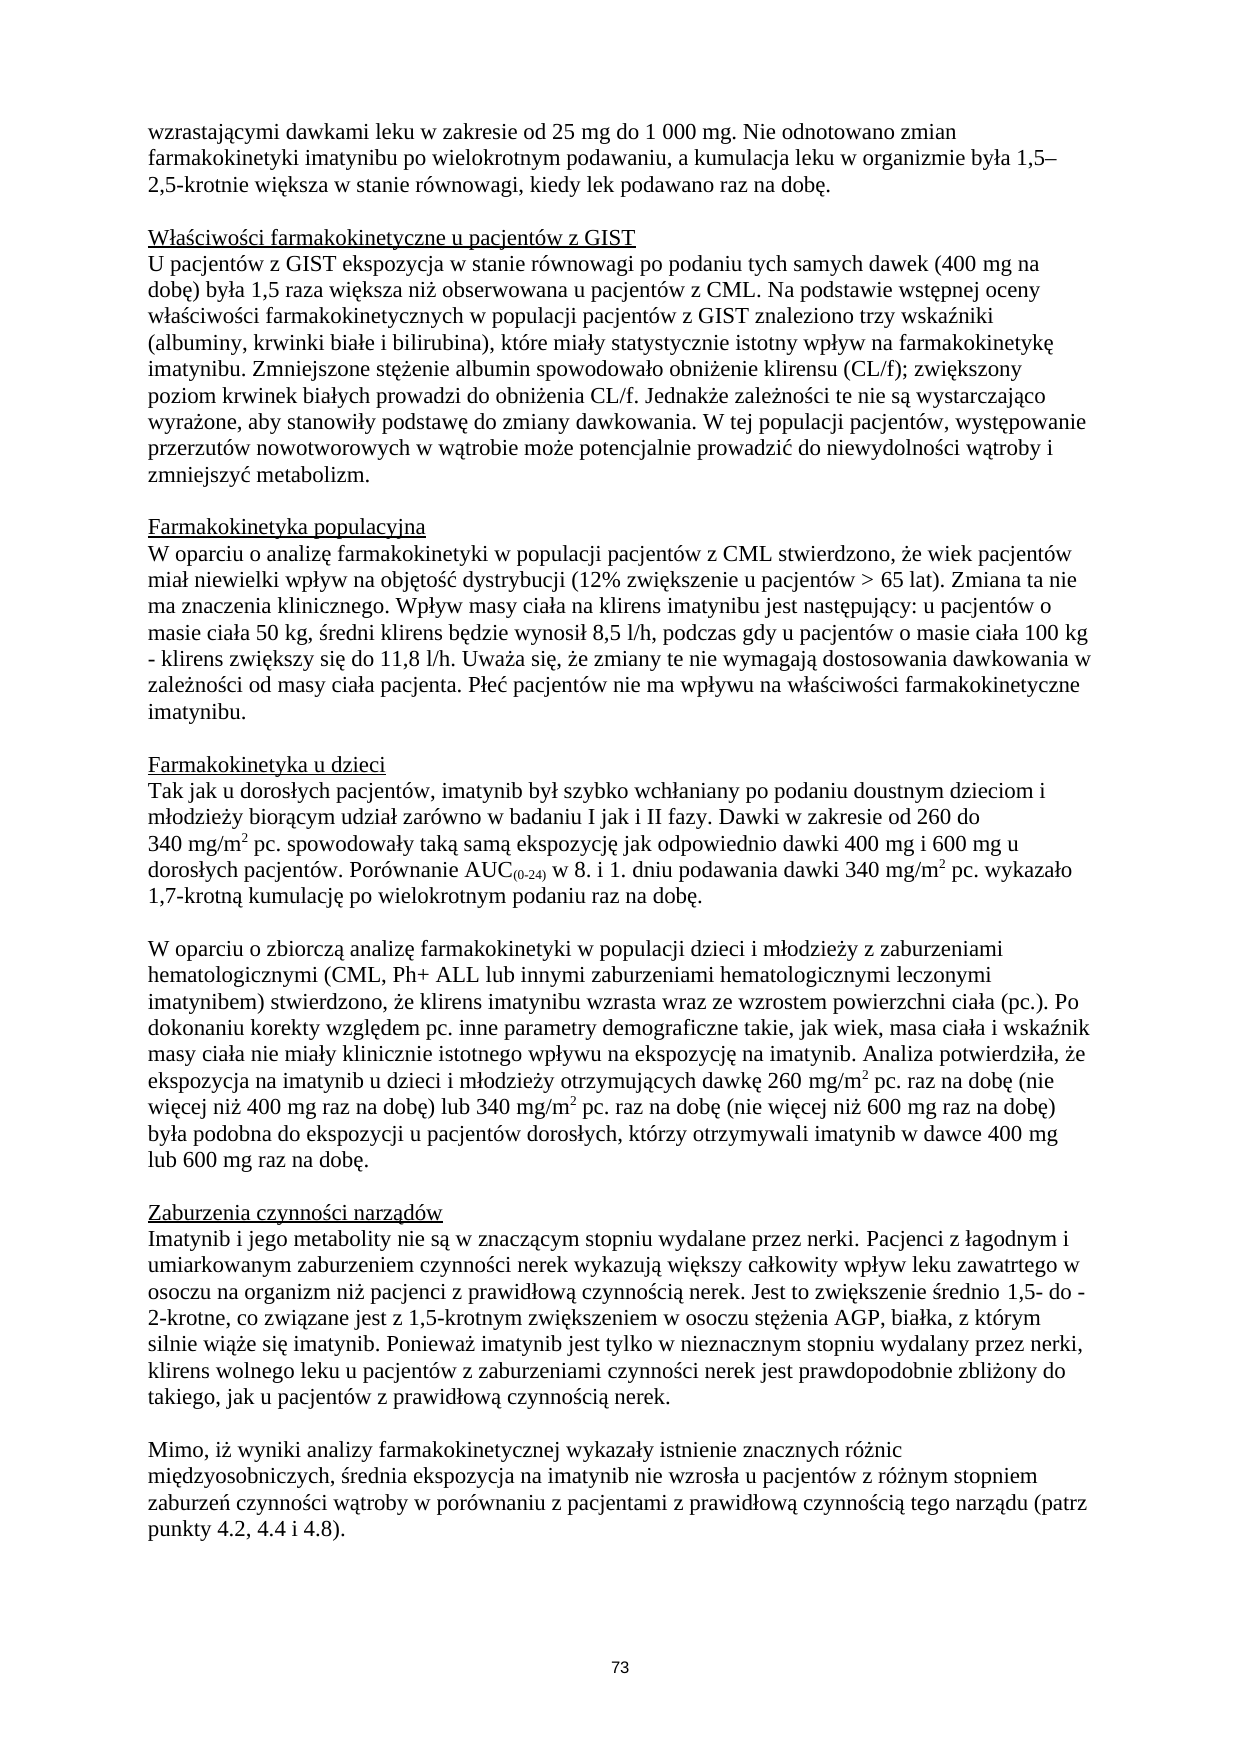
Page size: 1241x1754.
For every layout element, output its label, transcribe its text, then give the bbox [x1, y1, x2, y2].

text Właściwości farmakokinetyczne u pacjentów z GIST [148, 223, 1092, 250]
text Tak jak u dorosłych pacjentów, imatynib był szybko wchłaniany po podaniu doustnym dzieciom i młodzieży biorącym udział zarówno w badaniu I jak i II fazy. Dawki w zakresie od 260 do 340 mg/m2 pc. spowodowały taką samą ekspozycję jak odpowiednio dawki 400 mg i 600 mg u dorosłych pacjentów. Porównanie AUC(0-24) w 8. i 1. dniu podawania dawki 340 mg/m2 pc. wykazało 1,7-krotną kumulację po wielokrotnym podaniu raz na dobę. [148, 777, 1092, 909]
text Zaburzenia czynności narządów [148, 1199, 1092, 1225]
text W oparciu o zbiorczą analizę farmakokinetyki w populacji dzieci i młodzieży z zaburzeniami hematologicznymi (CML, Ph+ ALL lub innymi zaburzeniami hematologicznymi leczonymi imatynibem) stwierdzono, że klirens imatynibu wzrasta wraz ze wzrostem powierzchni ciała (pc.). Po dokonaniu korekty względem pc. inne parametry demograficzne takie, jak wiek, masa ciała i wskaźnik masy ciała nie miały klinicznie istotnego wpływu na ekspozycję na imatynib. Analiza potwierdziła, że ekspozycja na imatynib u dzieci i młodzieży otrzymujących dawkę 260 mg/m2 pc. raz na dobę (nie więcej niż 400 mg raz na dobę) lub 340 mg/m2 pc. raz na dobę (nie więcej niż 600 mg raz na dobę) była podobna do ekspozycji u pacjentów dorosłych, którzy otrzymywali imatynib w dawce 400 mg lub 600 mg raz na dobę. [148, 935, 1092, 1172]
text Farmakokinetyka u dzieci [148, 751, 1092, 777]
text U pacjentów z GIST ekspozycja w stanie równowagi po podaniu tych samych dawek (400 mg na dobę) była 1,5 raza większa niż obserwowana u pacjentów z CML. Na podstawie wstępnej oceny właściwości farmakokinetycznych w populacji pacjentów z GIST znaleziono trzy wskaźniki (albuminy, krwinki białe i bilirubina), które miały statystycznie istotny wpływ na farmakokinetykę imatynibu. Zmniejszone stężenie albumin spowodowało obniżenie klirensu (CL/f); zwiększony poziom krwinek białych prowadzi do obniżenia CL/f. Jednakże zależności te nie są wystarczająco wyrażone, aby stanowiły podstawę do zmiany dawkowania. W tej populacji pacjentów, występowanie przerzutów nowotworowych w wątrobie może potencjalnie prowadzić do niewydolności wątroby i zmniejszyć metabolizm. [148, 250, 1092, 487]
text Imatynib i jego metabolity nie są w znaczącym stopniu wydalane przez nerki. Pacjenci z łagodnym i umiarkowanym zaburzeniem czynności nerek wykazują większy całkowity wpływ leku zawatrtego w osoczu na organizm niż pacjenci z prawidłową czynnością nerek. Jest to zwiększenie średnio 1,5- do -2-krotne, co związane jest z 1,5-krotnym zwiększeniem w osoczu stężenia AGP, białka, z którym silnie wiąże się imatynib. Ponieważ imatynib jest tylko w nieznacznym stopniu wydalany przez nerki, klirens wolnego leku u pacjentów z zaburzeniami czynności nerek jest prawdopodobnie zbliżony do takiego, jak u pacjentów z prawidłową czynnością nerek. [148, 1225, 1092, 1409]
text Mimo, iż wyniki analizy farmakokinetycznej wykazały istnienie znacznych różnic międzyosobniczych, średnia ekspozycja na imatynib nie wzrosła u pacjentów z różnym stopniem zaburzeń czynności wątroby w porównaniu z pacjentami z prawidłową czynnością tego narządu (patrz punkty 4.2, 4.4 i 4.8). [148, 1436, 1092, 1541]
text Farmakokinetyka populacyjna [148, 513, 1092, 540]
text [148, 118, 1092, 197]
text W oparciu o analizę farmakokinetyki w populacji pacjentów z CML stwierdzono, że wiek pacjentów miał niewielki wpływ na objętość dystrybucji (12% zwiększenie u pacjentów > 65 lat). Zmiana ta nie ma znaczenia klinicznego. Wpływ masy ciała na klirens imatynibu jest następujący: u pacjentów o masie ciała , średni klirens będzie wynosił 8,5 l/h, podczas gdy u pacjentów o masie ciała - klirens zwiększy się do 11,8 l/h. Uważa się, że zmiany te nie wymagają dostosowania dawkowania w zależności od masy ciała pacjenta. Płeć pacjentów nie ma wpływu na właściwości farmakokinetyczne imatynibu. [148, 540, 1092, 724]
